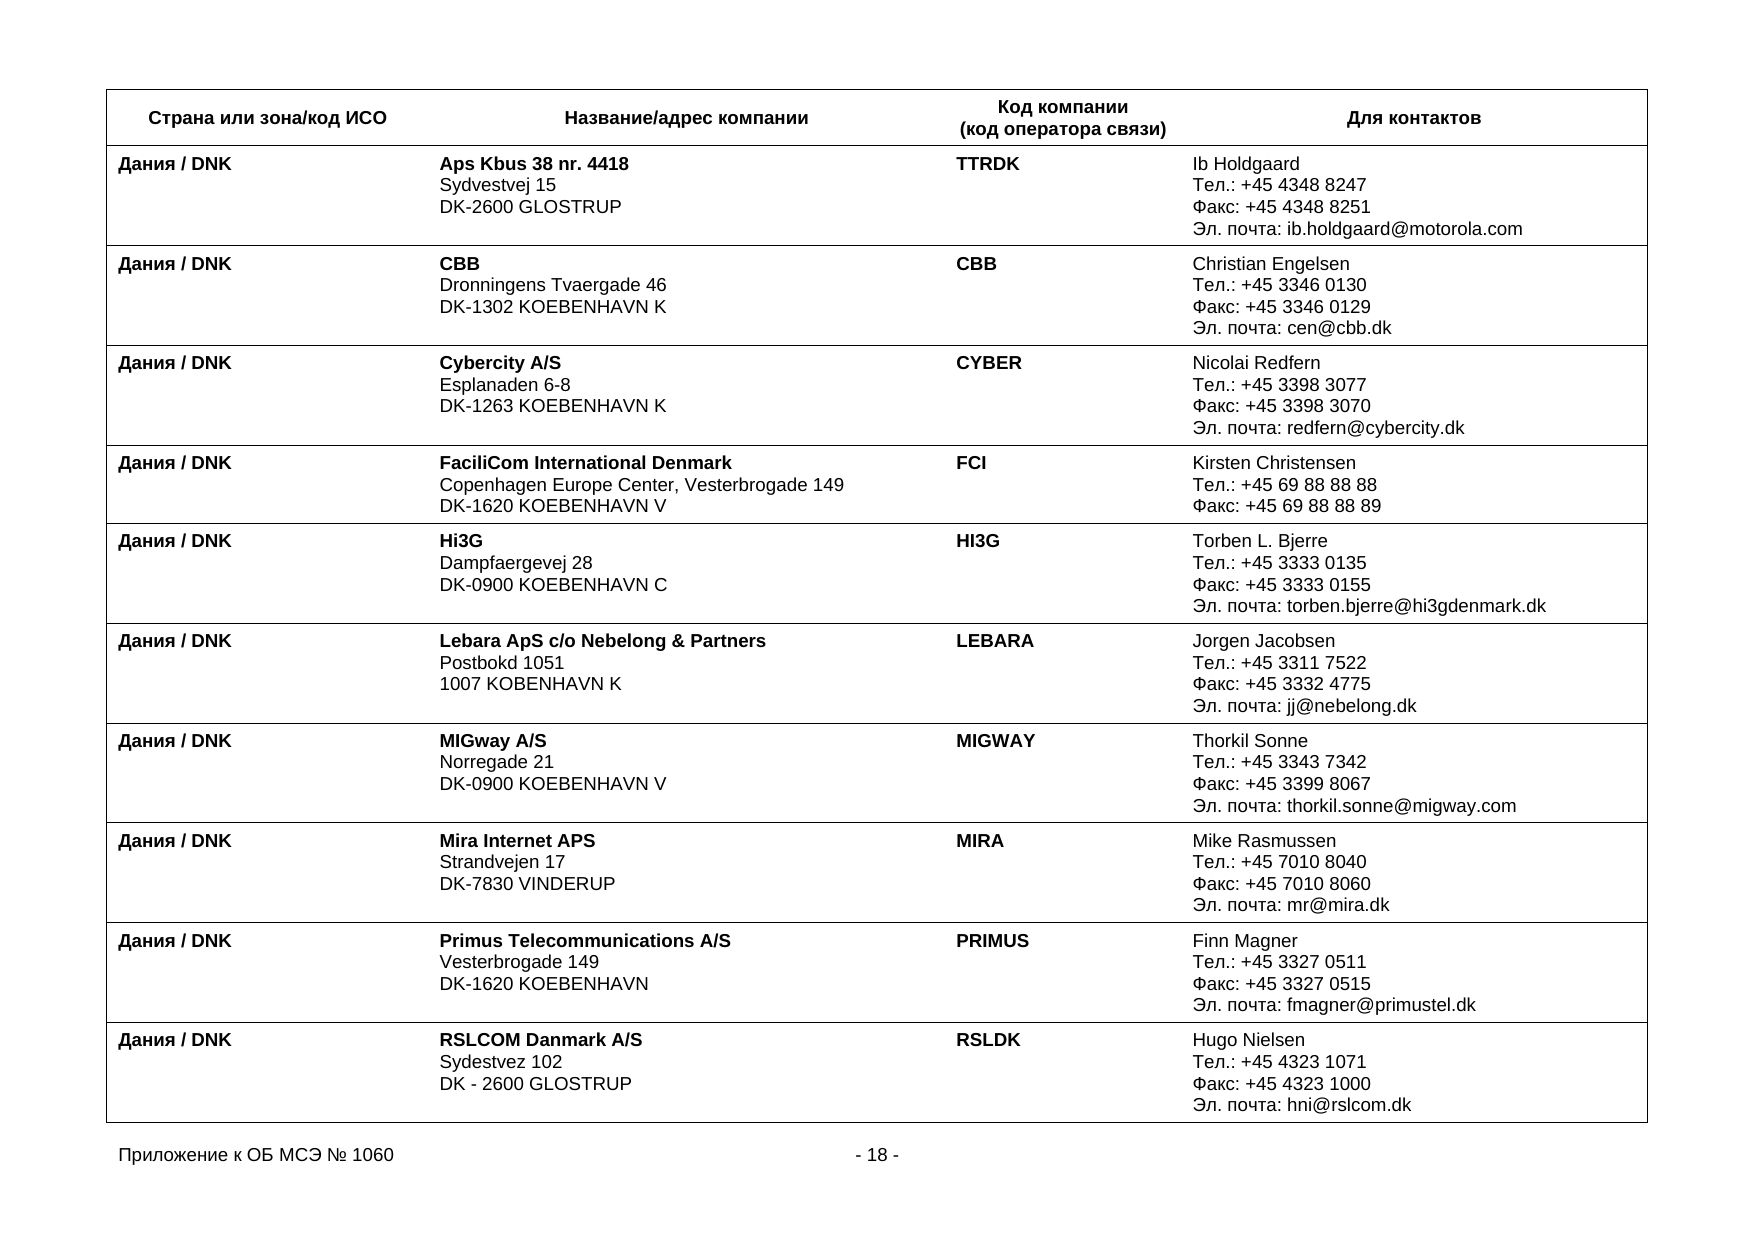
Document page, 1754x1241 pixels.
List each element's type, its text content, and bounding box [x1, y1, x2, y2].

table_cell Torben L. Bjerre Тел.: +45 3333 0135 Факс: +45 3333 0155 Эл. почта: torben.bjerre@hi3gdenmark.dk [1181, 524, 1647, 623]
table_cell MIRA [945, 823, 1181, 922]
table_cell FaciliCom International Denmark Copenhagen Europe Center, Vesterbrogade 149 DK-1620 KOEBENHAVN V [428, 446, 945, 523]
table_cell PRIMUS [945, 923, 1181, 1022]
table_cell CBB Dronningens Tvaergade 46 DK-1302 KOEBENHAVN K [428, 246, 945, 345]
table_header Страна или зона/код ИСО [107, 90, 428, 145]
table_cell TTRDK [945, 146, 1181, 245]
table_cell HI3G [945, 524, 1181, 623]
table_header Для контактов [1181, 90, 1647, 145]
table_cell RSLDK [945, 1023, 1181, 1122]
table_cell Kirsten Christensen Тел.: +45 69 88 88 88 Факс: +45 69 88 88 89 [1181, 446, 1647, 523]
table_cell RSLCOM Danmark A/S Sydestvez 102 DK - 2600 GLOSTRUP [428, 1023, 945, 1122]
table_cell Finn Magner Тел.: +45 3327 0511 Факс: +45 3327 0515 Эл. почта: fmagner@primustel.dk [1181, 923, 1647, 1022]
table_cell Hugo Nielsen Тел.: +45 4323 1071 Факс: +45 4323 1000 Эл. почта: hni@rslcom.dk [1181, 1023, 1647, 1122]
table_cell Дания / DNK [107, 823, 428, 922]
table_cell Christian Engelsen Тел.: +45 3346 0130 Факс: +45 3346 0129 Эл. почта: cen@cbb.dk [1181, 246, 1647, 345]
table_cell Дания / DNK [107, 346, 428, 445]
table_cell Cybercity A/S Esplanaden 6-8 DK-1263 KOEBENHAVN K [428, 346, 945, 445]
table_cell Дания / DNK [107, 923, 428, 1022]
table_cell LEBARA [945, 624, 1181, 722]
table_cell Mira Internet APS Strandvejen 17 DK-7830 VINDERUP [428, 823, 945, 922]
table_cell Lebara ApS c/o Nebelong & Partners Postbokd 1051 1007 KOBENHAVN K [428, 624, 945, 722]
table_cell Primus Telecommunications A/S Vesterbrogade 149 DK-1620 KOEBENHAVN [428, 923, 945, 1022]
table_cell Дания / DNK [107, 146, 428, 245]
table_cell Ib Holdgaard Тел.: +45 4348 8247 Факс: +45 4348 8251 Эл. почта: ib.holdgaard@motorola.com [1181, 146, 1647, 245]
table_cell FCI [945, 446, 1181, 523]
table_cell Aps Kbus 38 nr. 4418 Sydvestvej 15 DK-2600 GLOSTRUP [428, 146, 945, 245]
table_cell Nicolai Redfern Тел.: +45 3398 3077 Факс: +45 3398 3070 Эл. почта: redfern@cybercity.dk [1181, 346, 1647, 445]
table_cell Дания / DNK [107, 524, 428, 623]
table_cell Thorkil Sonne Тел.: +45 3343 7342 Факс: +45 3399 8067 Эл. почта: thorkil.sonne@migway.com [1181, 724, 1647, 822]
table_cell Дания / DNK [107, 1023, 428, 1122]
table_cell CBB [945, 246, 1181, 345]
table_cell Дания / DNK [107, 624, 428, 722]
table_cell Дания / DNK [107, 246, 428, 345]
table_cell CYBER [945, 346, 1181, 445]
table_header Название/адрес компании [428, 90, 945, 145]
table_cell Mike Rasmussen Тел.: +45 7010 8040 Факс: +45 7010 8060 Эл. почта: mr@mira.dk [1181, 823, 1647, 922]
table_cell MIGway A/S Norregade 21 DK-0900 KOEBENHAVN V [428, 724, 945, 822]
table_header Код компании (код оператора связи) [945, 90, 1181, 145]
table_cell MIGWAY [945, 724, 1181, 822]
table_cell Дания / DNK [107, 724, 428, 822]
table_cell Hi3G Dampfaergevej 28 DK-0900 KOEBENHAVN C [428, 524, 945, 623]
table_cell Дания / DNK [107, 446, 428, 523]
table_cell Jorgen Jacobsen Тел.: +45 3311 7522 Факс: +45 3332 4775 Эл. почта: jj@nebelong.dk [1181, 624, 1647, 722]
